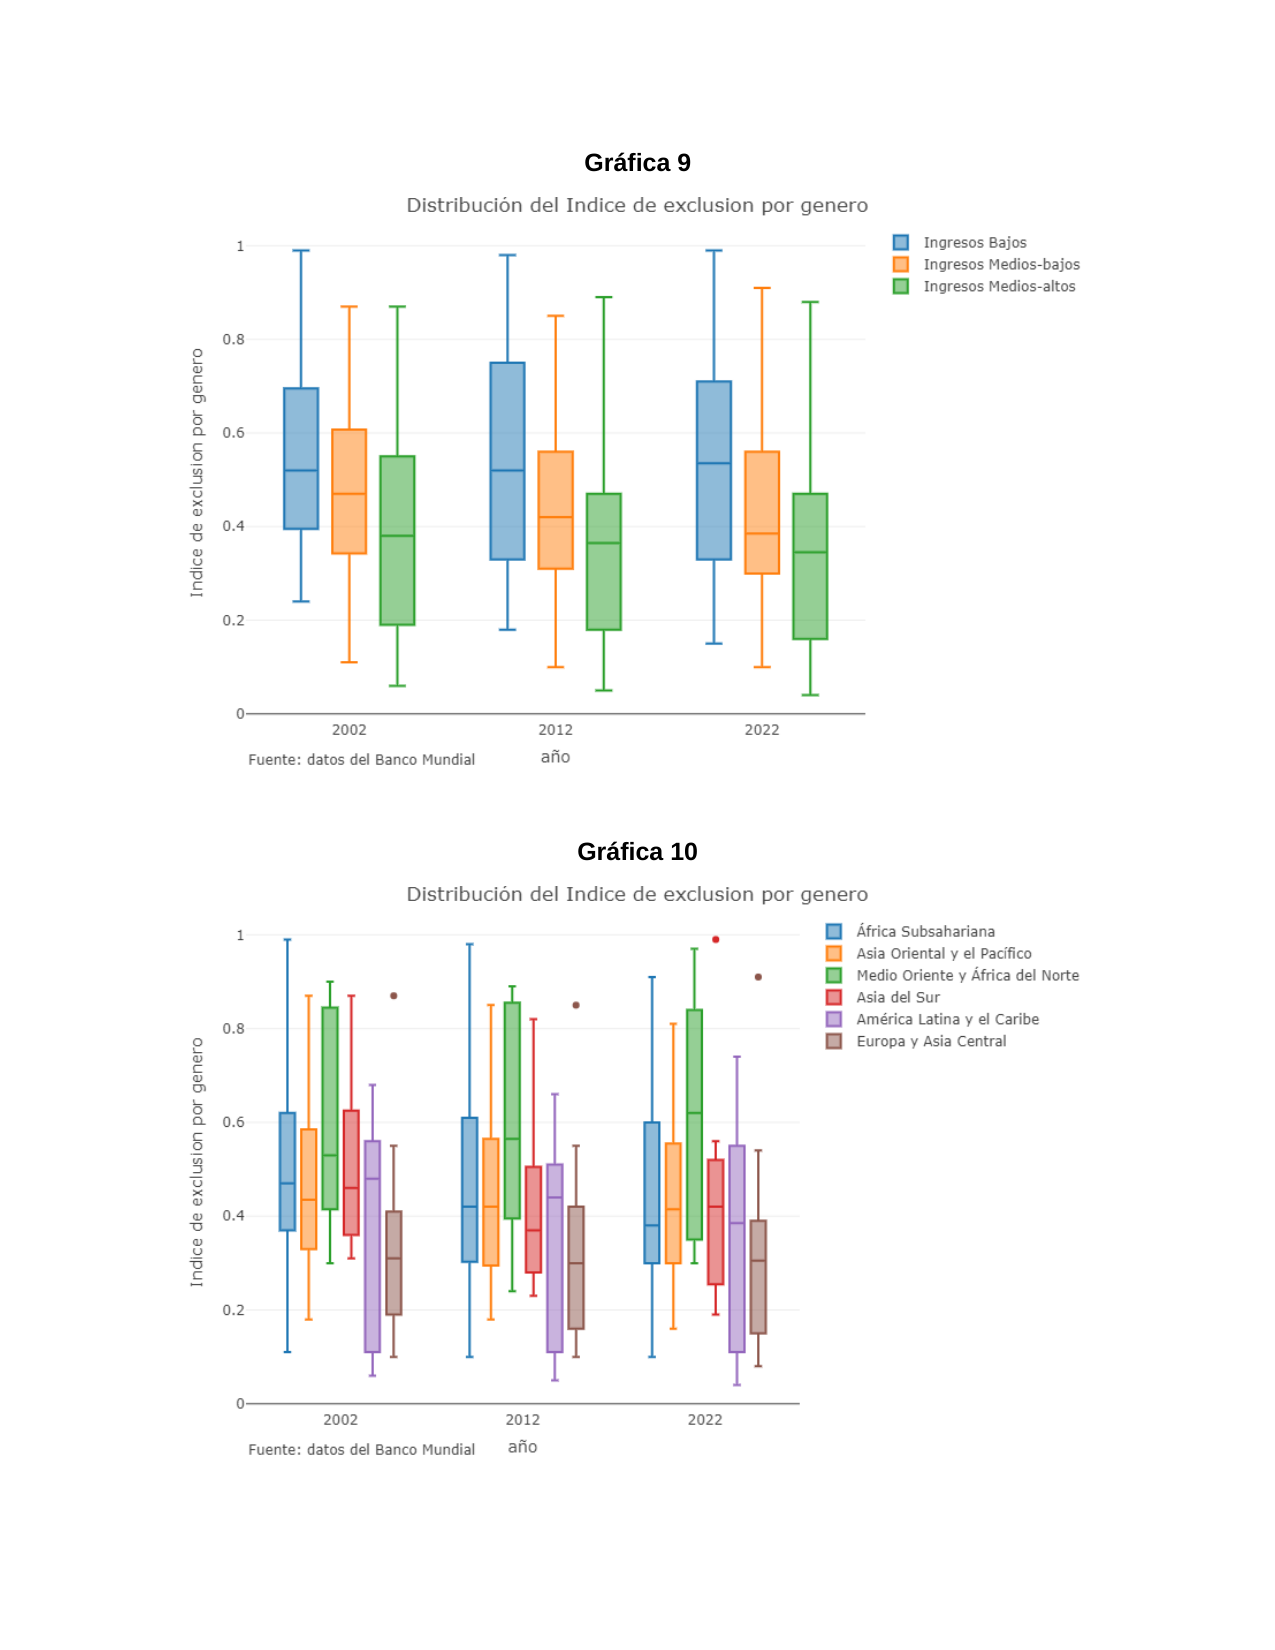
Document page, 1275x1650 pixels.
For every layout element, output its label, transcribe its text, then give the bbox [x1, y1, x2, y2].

picture [177, 886, 1098, 1456]
text Gráfica 9 [177, 148, 1098, 176]
picture [177, 197, 1098, 766]
text Gráfica 10 [177, 837, 1098, 865]
